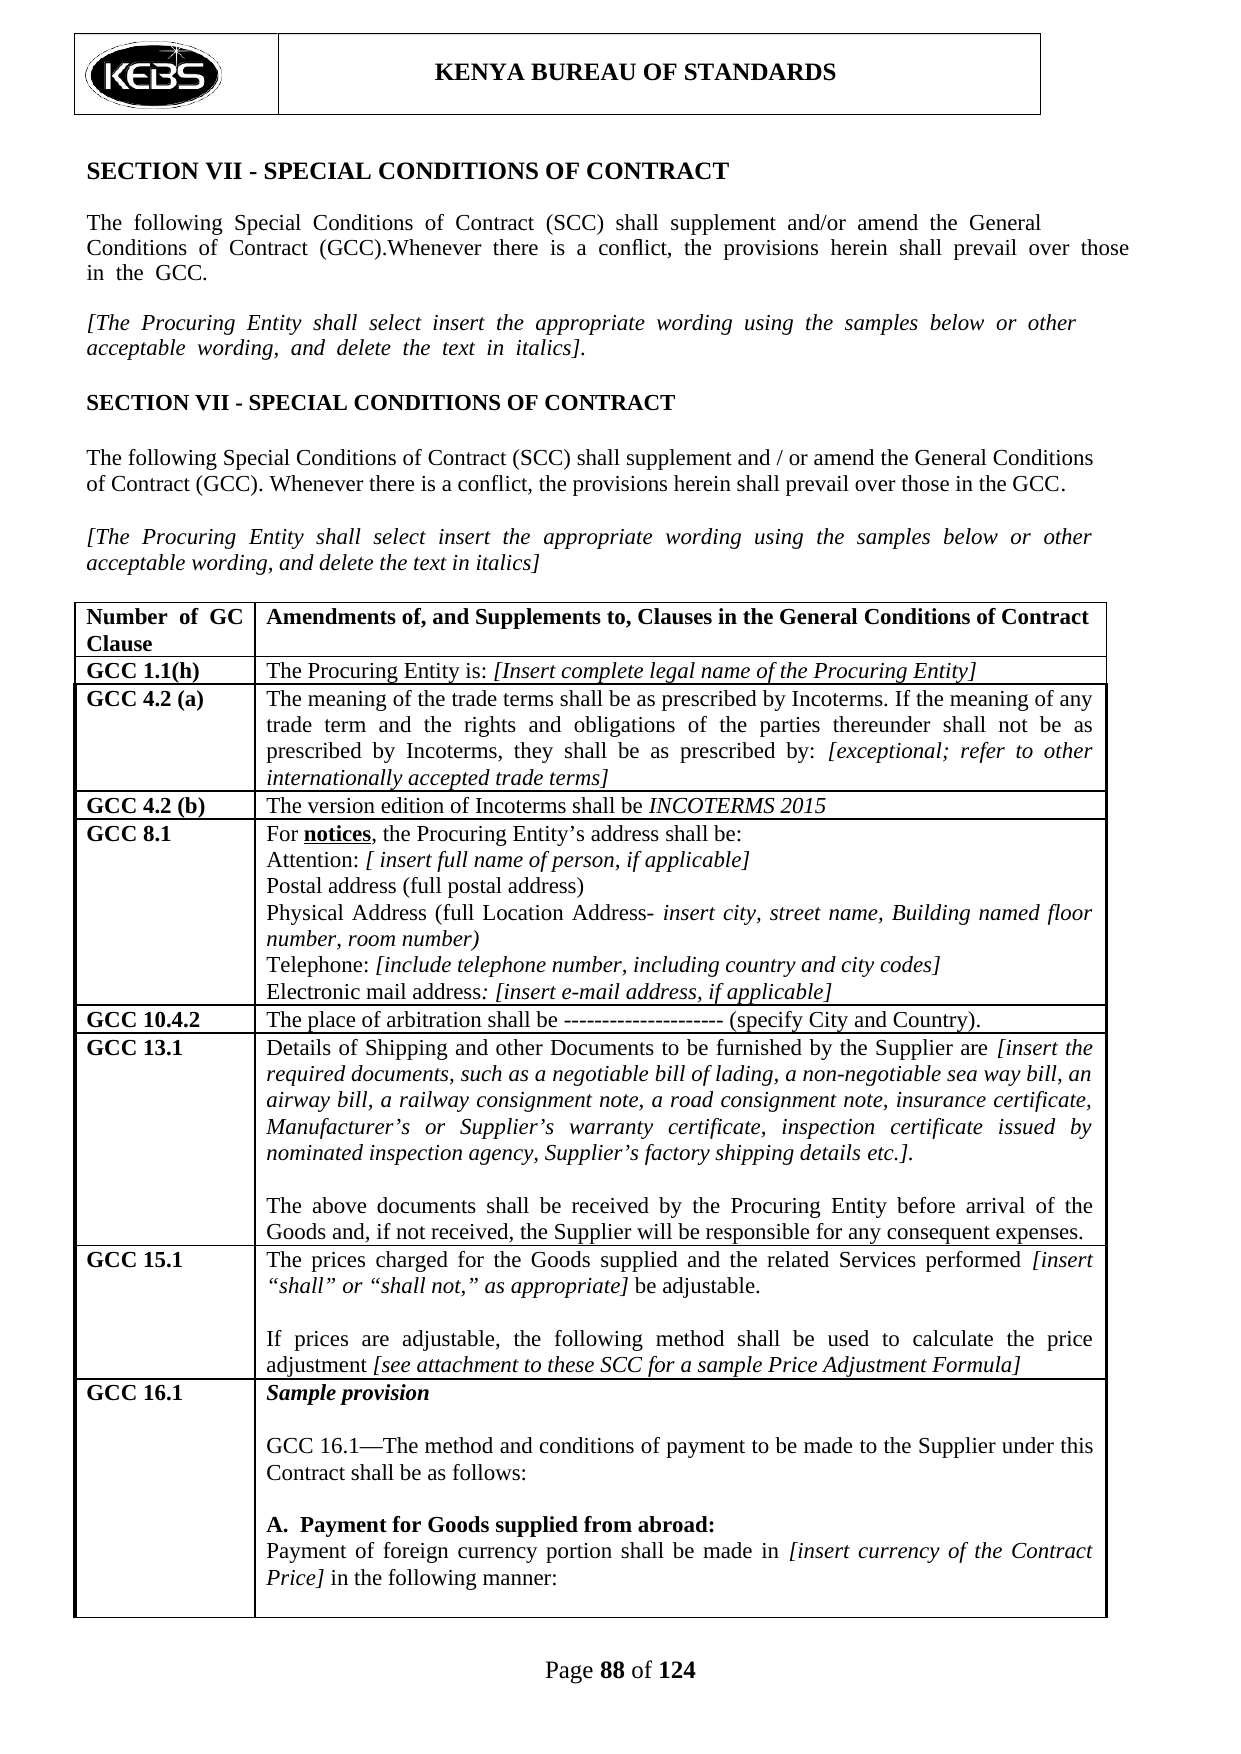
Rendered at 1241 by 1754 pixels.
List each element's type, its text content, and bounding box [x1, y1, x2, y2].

table_cell The meaning of the trade terms shall be as prescribed by Incoterms. If the meaning of any trade term and the rights and obligations of the parties thereunder shall not be as prescribed by Incoterms, they shall be as prescribed by: [exceptional; refer to other internationally accepted trade terms] [256, 685, 1105, 790]
table_cell GCC 4.2 (b) [77, 792, 254, 818]
table_cell The Procuring Entity is: [Insert complete legal name of the Procuring Entity] [256, 657, 1106, 683]
table_cell The following Special Conditions of Contract (SCC) shall supplement and / or amend the General Conditions of Contract (GCC). Whenever there is a conflict, the provisions herein shall prevail over those in the GCC. [The Procuring Entity shall select insert the appropriate wording using the samples below or other acceptable wording, and delete the text in italics] [75, 444, 1106, 602]
table_cell Number of GC Clause [76, 603, 254, 656]
table_cell GCC 13.1 [77, 1034, 254, 1244]
table_cell GCC 8.1 [77, 820, 254, 1004]
subtitle SECTION VII - SPECIAL CONDITIONS OF CONTRACT [86, 156, 1165, 184]
picture [85, 35, 222, 109]
text The following Special Conditions of Contract (SCC) shall supplement and/or amend the General Conditions of Contract (GCC).Whenever there is a conﬂict, the provisions herein shall prevail over those in the GCC. [86, 210, 1133, 285]
table_cell Details of Shipping and other Documents to be furnished by the Supplier are [insert the required documents, such as a negotiable bill of lading, a non-negotiable sea way bill, an airway bill, a railway consignment note, a road consignment note, insurance certificate, Manufacturer’s or Supplier’s warranty certificate, inspection certificate issued by nominated inspection agency, Supplier’s factory shipping details etc.]. The above documents shall be received by the Procuring Entity before arrival of the Goods and, if not received, the Supplier will be responsible for any consequent expenses. [256, 1034, 1105, 1244]
table_cell GCC 10.4.2 [77, 1006, 254, 1032]
table_cell GCC 1.1(h) [76, 657, 254, 683]
table_cell GCC 15.1 [77, 1246, 254, 1378]
table_header SECTION VII - SPECIAL CONDITIONS OF CONTRACT [75, 361, 1106, 444]
table_cell The place of arbitration shall be --------------------- (specify City and Country). [256, 1006, 1105, 1032]
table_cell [256, 1380, 1105, 1617]
table_cell The version edition of Incoterms shall be INCOTERMS 2015 [256, 792, 1105, 818]
table_cell GCC 4.2 (a) [77, 685, 254, 790]
text [The Procuring Entity shall select insert the appropriate wording using the samples below or other acceptable wording, and delete the text in italics]. [86, 311, 1133, 361]
table_cell The prices charged for the Goods supplied and the related Services performed [insert “shall” or “shall not,” as appropriate] be adjustable. If prices are adjustable, the following method shall be used to calculate the price adjustment [see attachment to these SCC for a sample Price Adjustment Formula] [256, 1246, 1105, 1378]
table_cell GCC 16.1 [77, 1380, 254, 1617]
table_cell Amendments of, and Supplements to, Clauses in the General Conditions of Contract [256, 603, 1106, 656]
table_cell For notices, the Procuring Entity’s address shall be: Attention: [ insert full name of person, if applicable] Postal address (full postal address) Physical Address (full Location Address- insert city, street name, Building named floor number, room number) Telephone: [include telephone number, including country and city codes] Electronic mail address: [insert e-mail address, if applicable] [256, 820, 1105, 1004]
